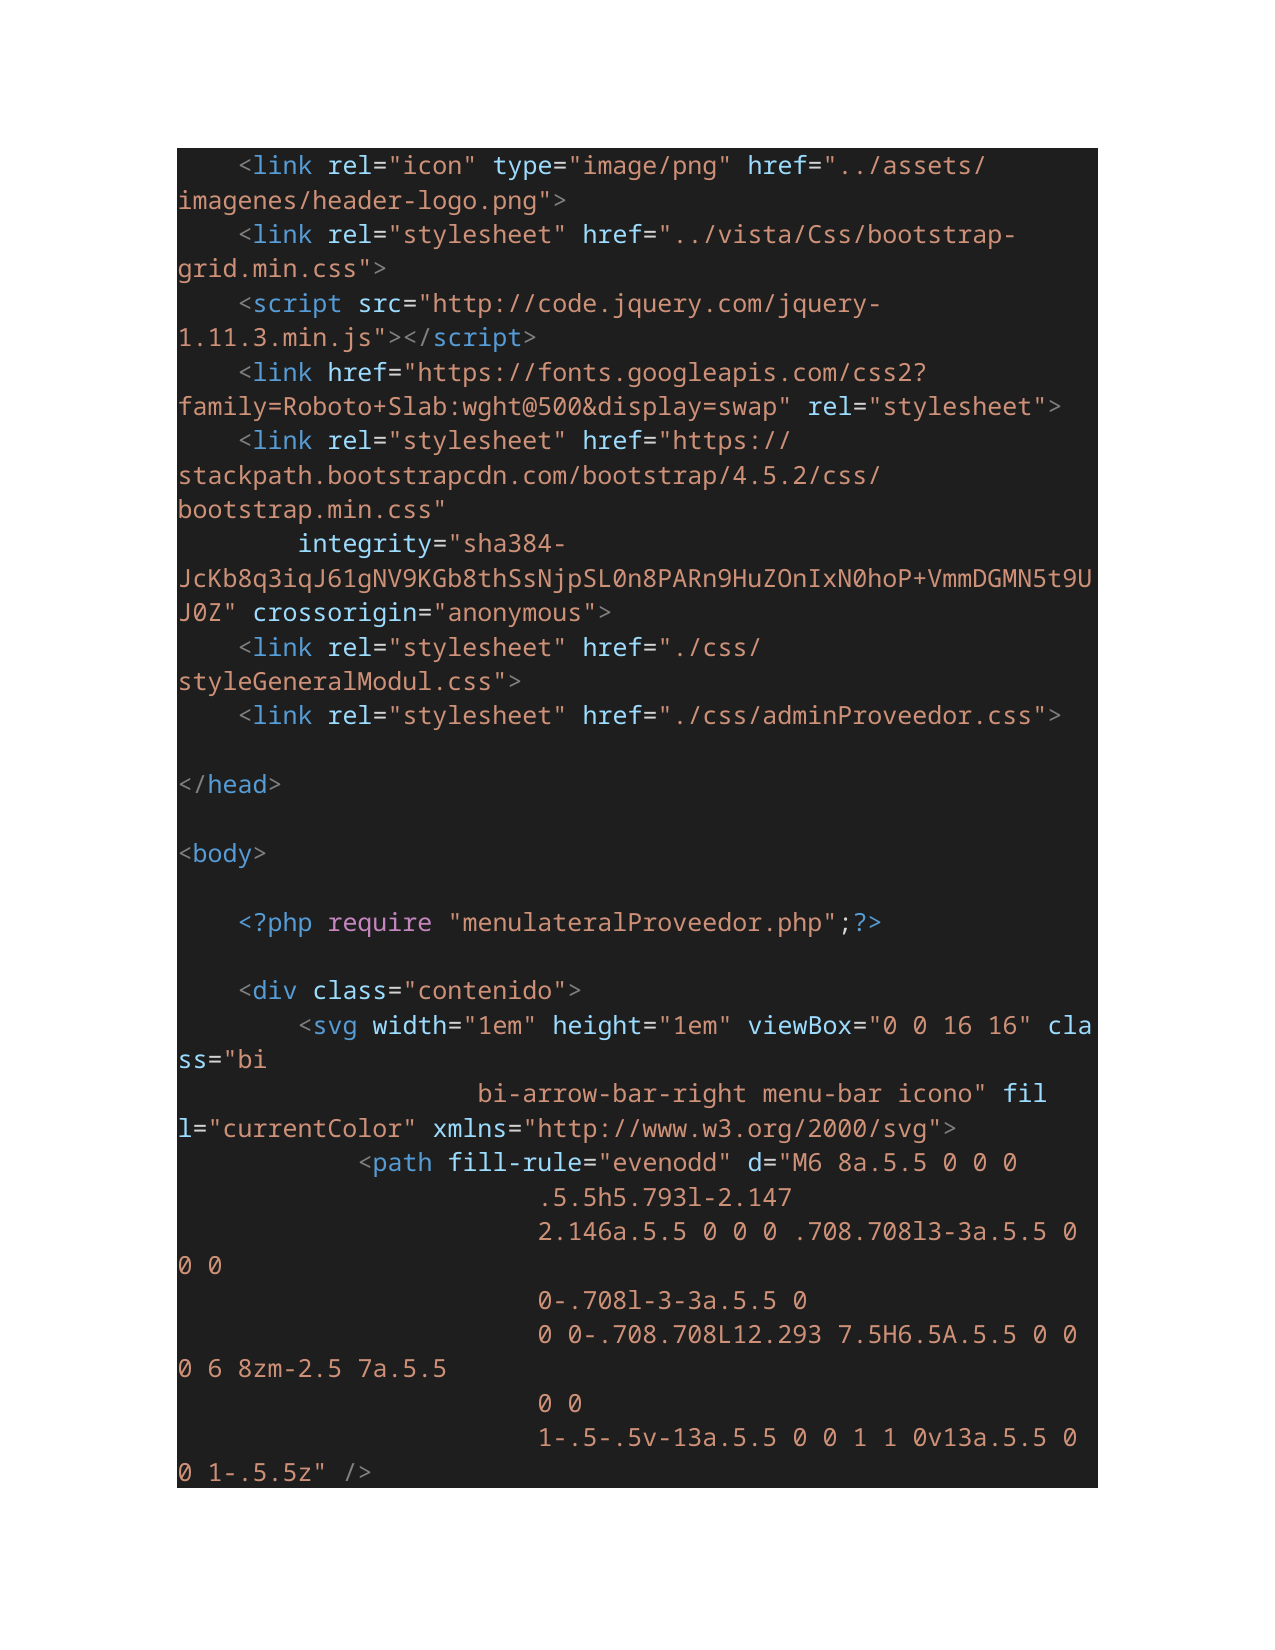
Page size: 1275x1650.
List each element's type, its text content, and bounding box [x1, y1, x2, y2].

text <body> [177, 835, 1098, 869]
text 2.146a.5.5 0 0 0 .708.708l3-3a.5.5 0 0 0 [177, 1213, 1098, 1282]
text bi-arrow-bar-right menu-bar icono" fill="currentColor" xmlns="http://www.w3.org/2000/svg"> [177, 1076, 1098, 1144]
text <div class="contenido"> [177, 973, 1098, 1007]
text .5.5h5.793l-2.147 [177, 1179, 1098, 1213]
text </head> [177, 766, 1098, 801]
text 0-.708l-3-3a.5.5 0 [177, 1282, 1098, 1316]
text <path fill-rule="evenodd" d="M6 8a.5.5 0 0 0 [177, 1144, 1098, 1179]
text <link rel="icon" type="image/png" href="../assets/imagenes/header-logo.png"> [177, 148, 1098, 216]
text <link rel="stylesheet" href="./css/adminProveedor.css"> [177, 698, 1098, 732]
text <link href="https://fonts.googleapis.com/css2?family=Roboto+Slab:wght@500&display=swap" rel="stylesheet"> [177, 354, 1098, 423]
text <svg width="1em" height="1em" viewBox="0 0 16 16" class="bi [177, 1007, 1098, 1076]
text <link rel="stylesheet" href="../vista/Css/bootstrap-grid.min.css"> [177, 216, 1098, 285]
text <?php require "menulateralProveedor.php";?> [177, 904, 1098, 938]
text integrity="sha384-JcKb8q3iqJ61gNV9KGb8thSsNjpSL0n8PARn9HuZOnIxN0hoP+VmmDGMN5t9UJ0Z" crossorigin="anonymous"> [177, 526, 1098, 629]
text <link rel="stylesheet" href="https://stackpath.bootstrapcdn.com/bootstrap/4.5.2/css/bootstrap.min.css" [177, 423, 1098, 526]
text <script src="http://code.jquery.com/jquery-1.11.3.min.js"></script> [177, 285, 1098, 354]
text 1-.5-.5v-13a.5.5 0 0 1 1 0v13a.5.5 0 0 1-.5.5z" /> [177, 1419, 1098, 1488]
text <link rel="stylesheet" href="./css/styleGeneralModul.css"> [177, 629, 1098, 698]
text 0 0 [177, 1385, 1098, 1419]
text 0 0-.708.708L12.293 7.5H6.5A.5.5 0 0 0 6 8zm-2.5 7a.5.5 [177, 1316, 1098, 1385]
